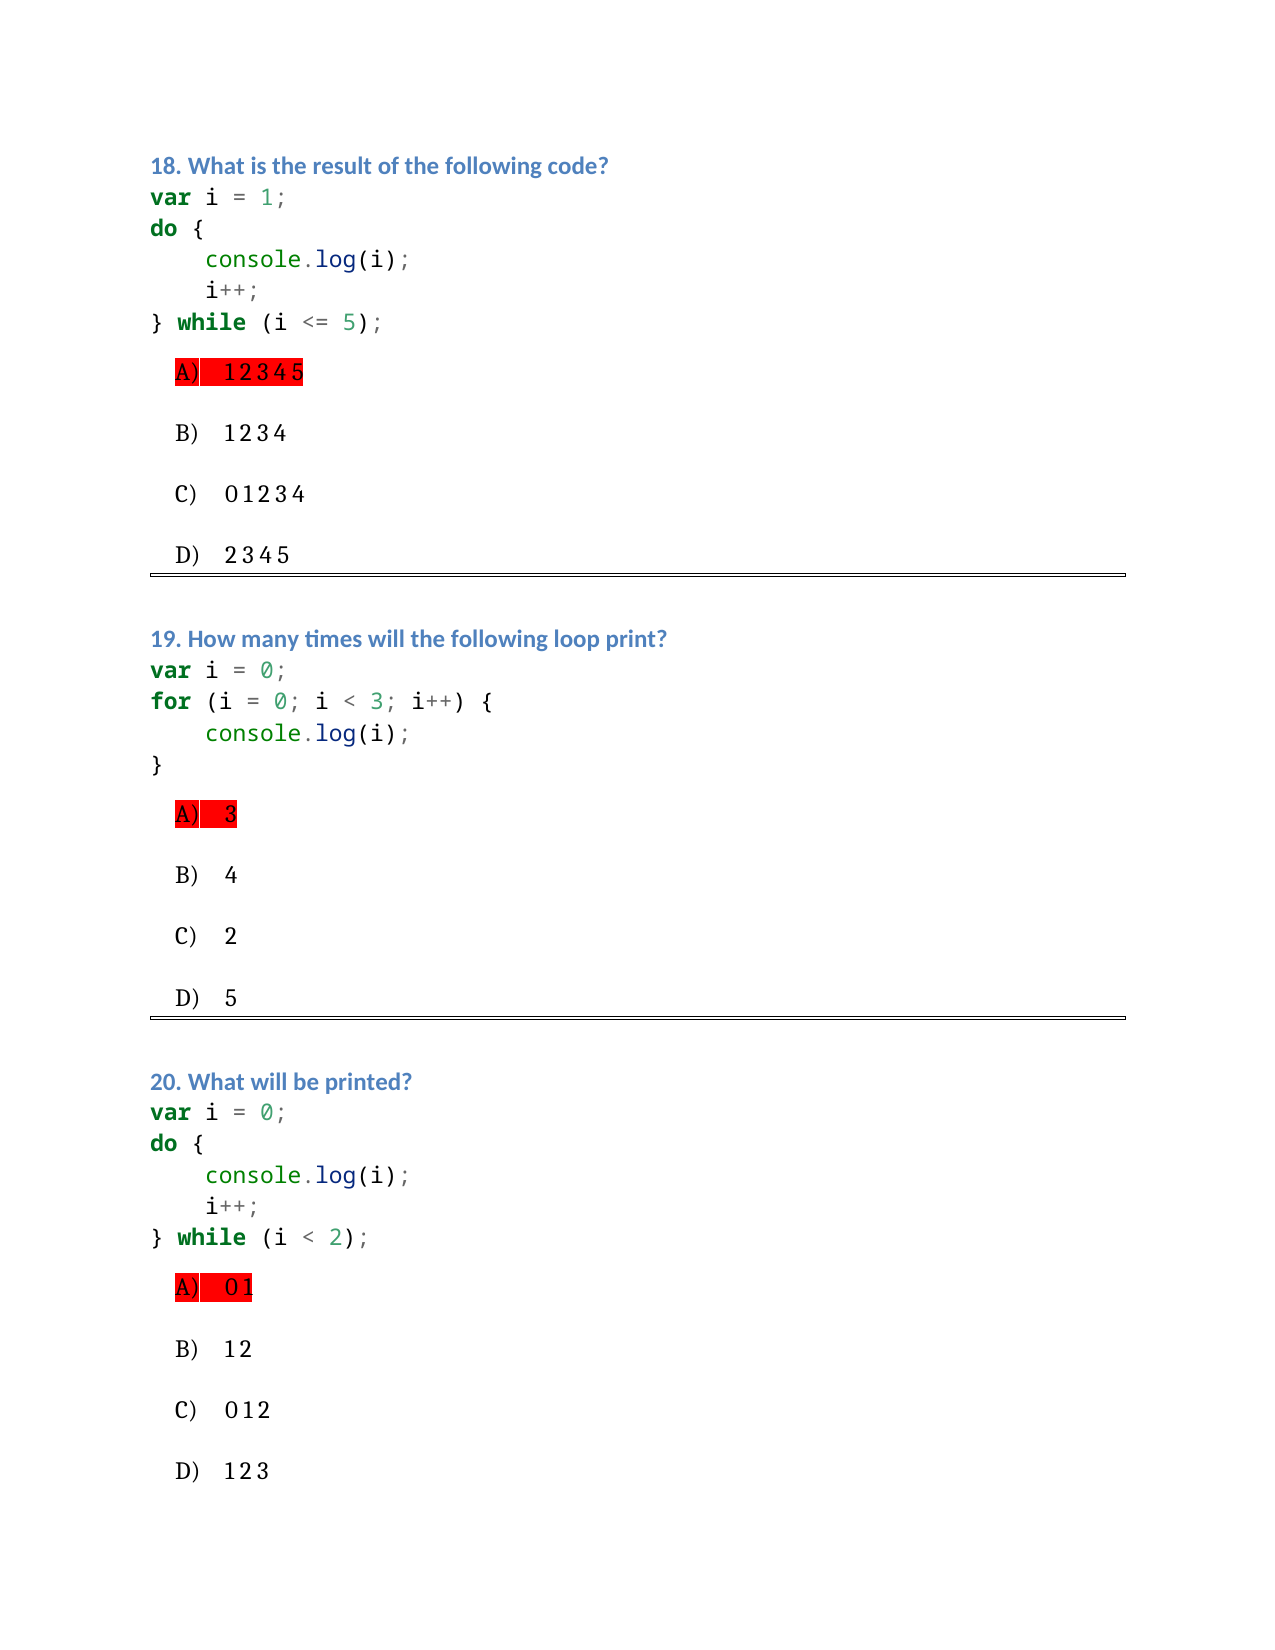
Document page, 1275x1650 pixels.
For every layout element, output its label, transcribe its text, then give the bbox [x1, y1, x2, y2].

text var i = 0; do { console.log(i); i++; } while (i < 2); [150, 1096, 1125, 1252]
subtitle 18. What is the result of the following code? [150, 150, 1125, 181]
list 4 [175, 861, 1125, 918]
list 1 2 3 4 [175, 419, 1125, 476]
list 3 [175, 800, 1125, 857]
list 2 3 4 5 [175, 541, 1125, 570]
list 1 2 [175, 1334, 1125, 1392]
list 1 2 3 4 5 [175, 358, 1125, 415]
list 0 1 [175, 1273, 1125, 1331]
list 0 1 2 [175, 1396, 1125, 1453]
list 1 2 3 [175, 1457, 1125, 1486]
text var i = 0; for (i = 0; i < 3; i++) { console.log(i); } [150, 654, 1125, 779]
subtitle 20. What will be printed? [150, 1066, 1125, 1096]
list 2 [175, 922, 1125, 980]
text var i = 1; do { console.log(i); i++; } while (i <= 5); [150, 181, 1125, 337]
list 5 [175, 983, 1125, 1012]
subtitle 19. How many times will the following loop print? [150, 623, 1125, 654]
list 0 1 2 3 4 [175, 480, 1125, 538]
